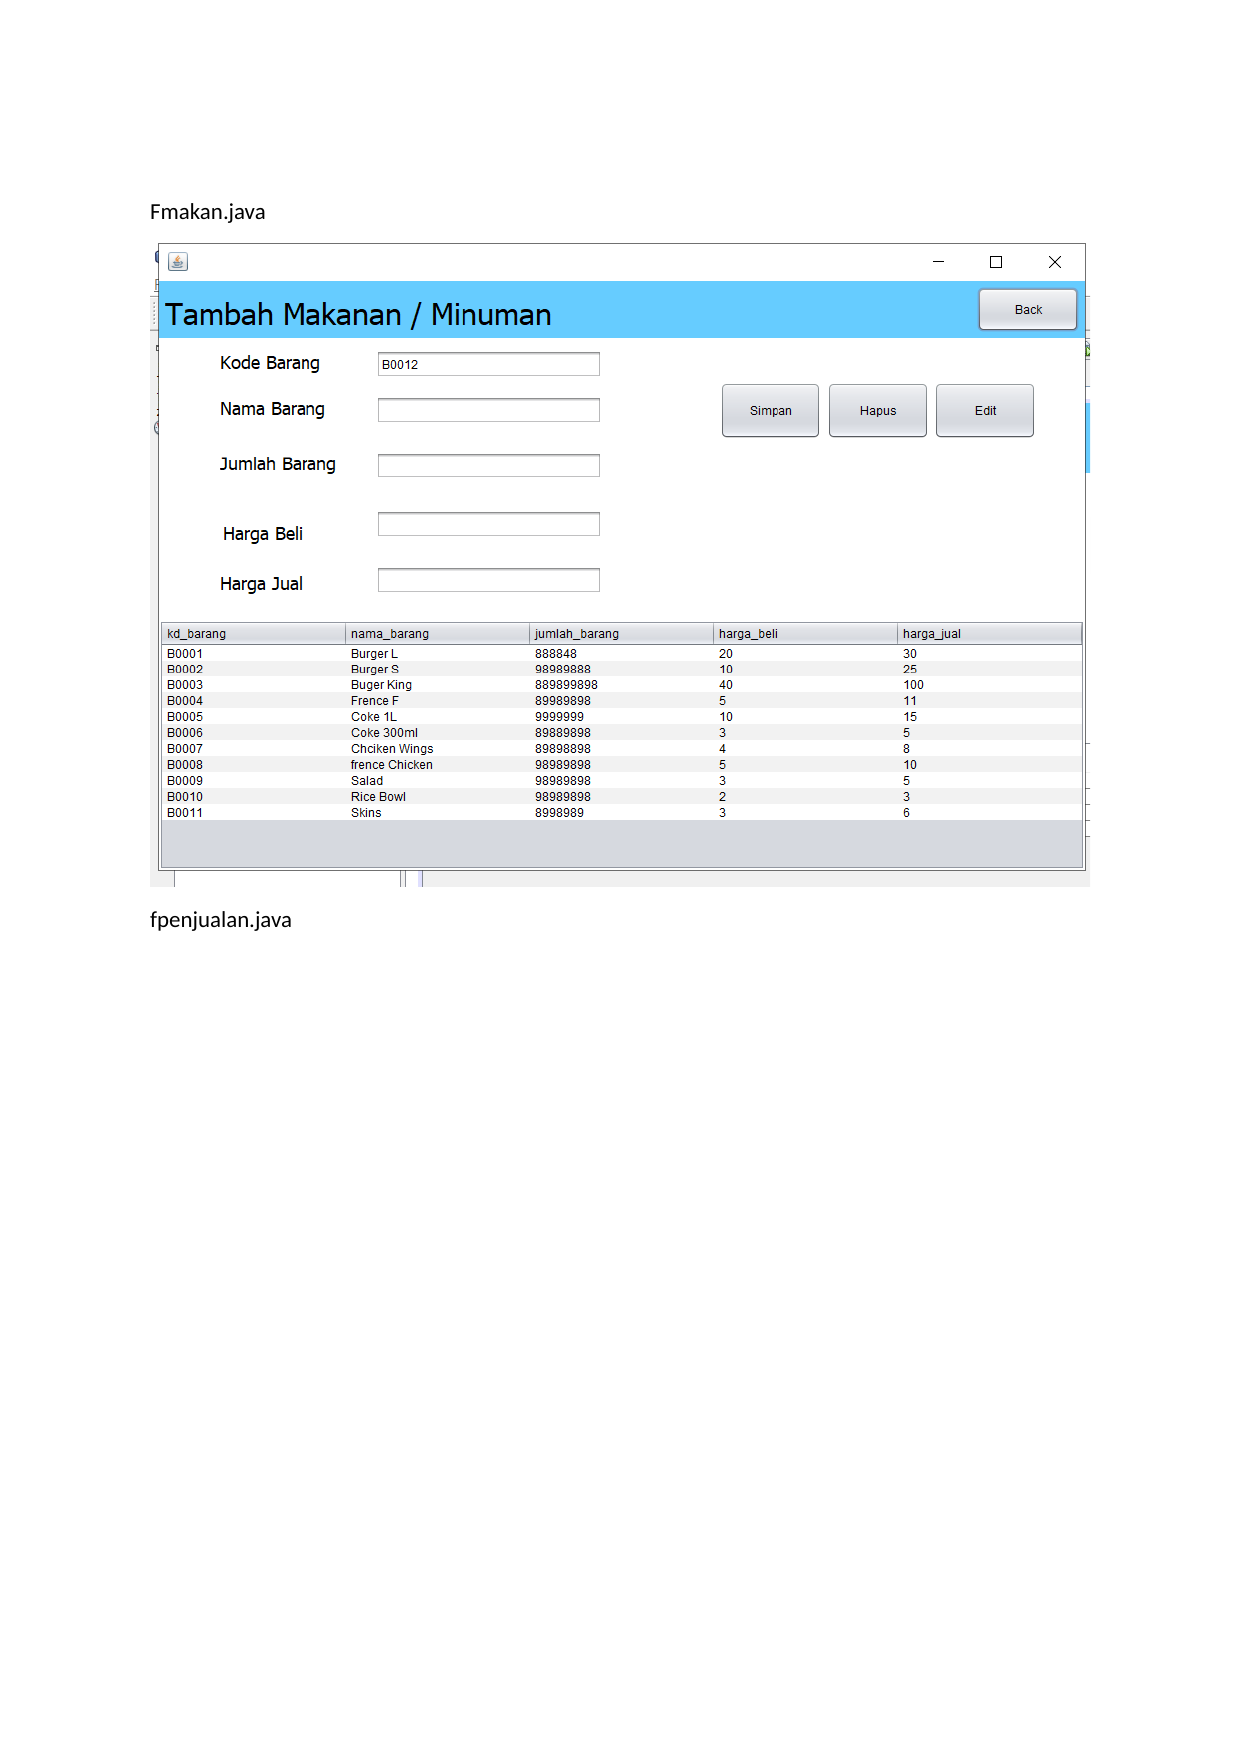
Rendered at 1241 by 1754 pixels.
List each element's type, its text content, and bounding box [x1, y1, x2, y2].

text Fmakan.java [150, 197, 1090, 225]
text fpenjualan.java [150, 905, 1090, 933]
picture [150, 243, 1091, 887]
